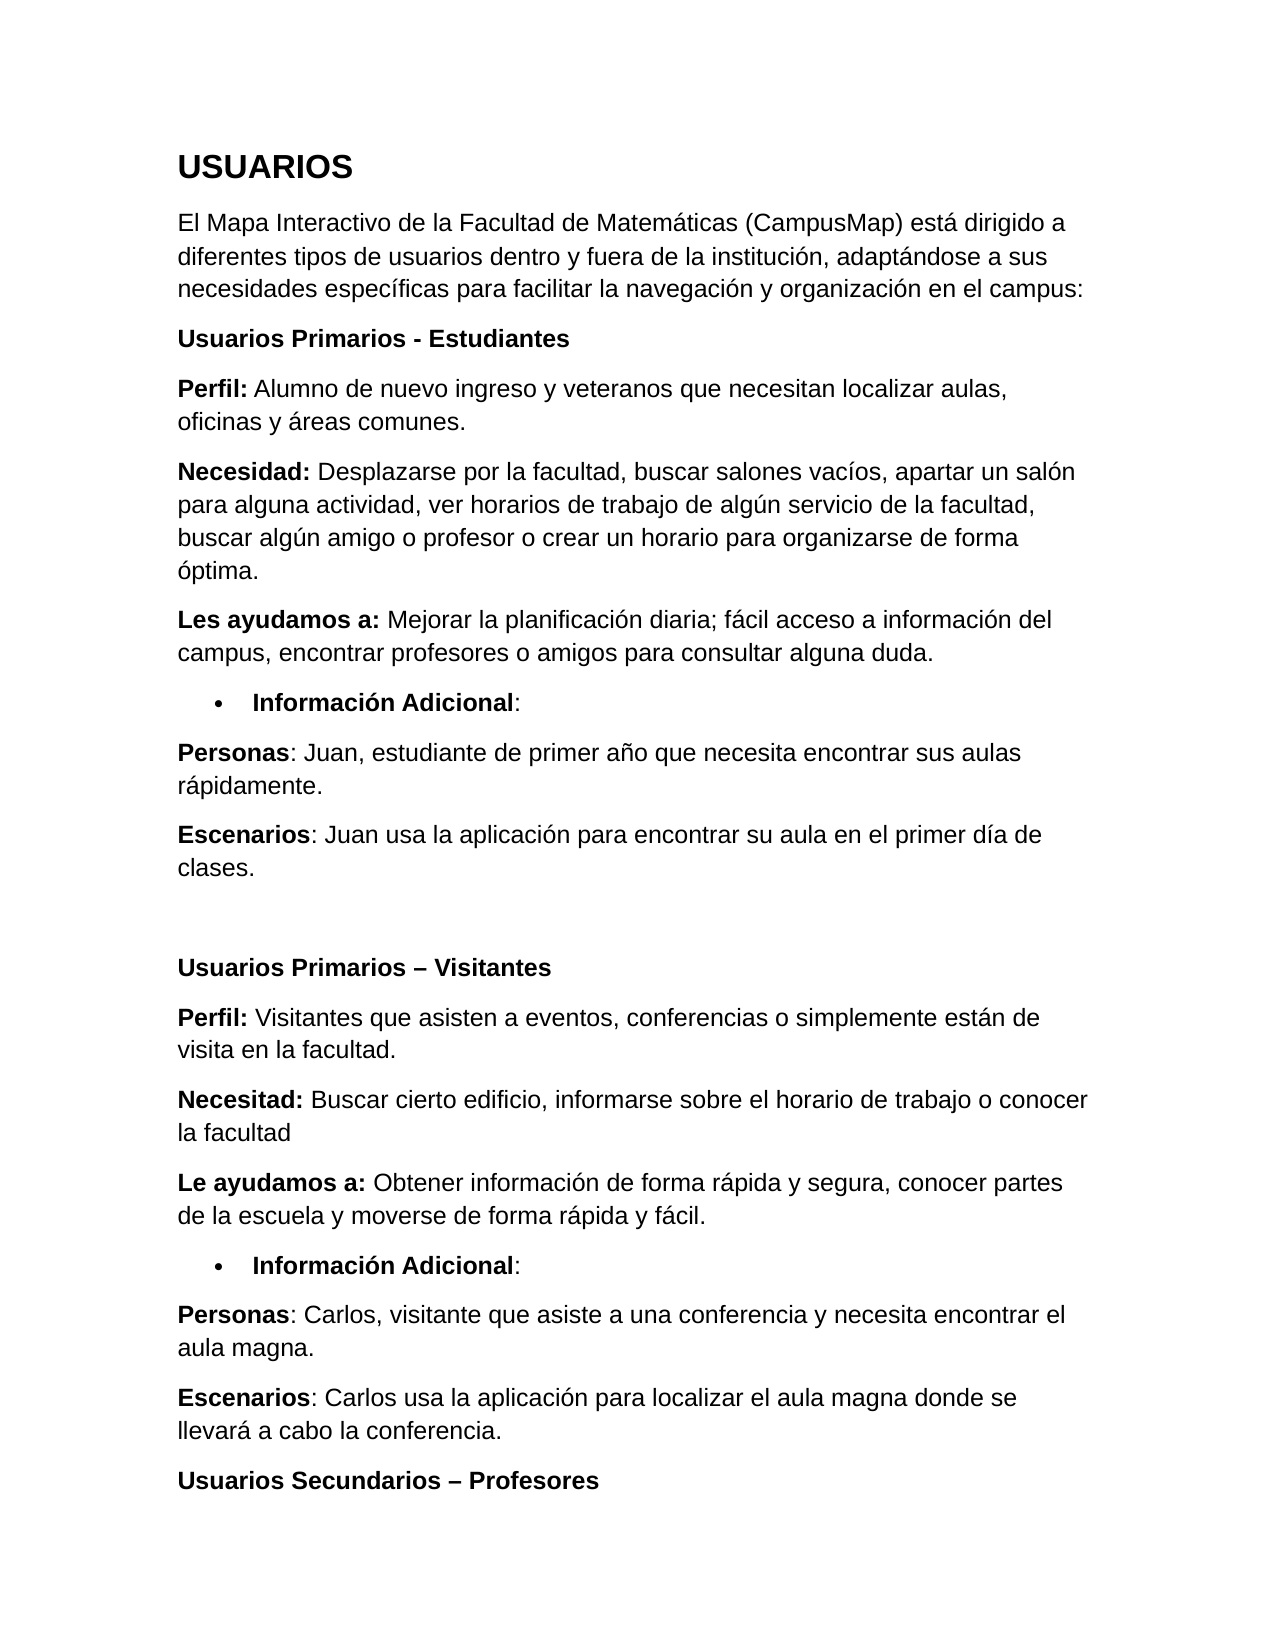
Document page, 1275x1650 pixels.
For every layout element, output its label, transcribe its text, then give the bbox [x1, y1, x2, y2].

text Le ayudamos a: Obtener información de forma rápida y segura, conocer partes de la escuela y moverse de forma rápida y fácil. [177, 1168, 1098, 1230]
list Información Adicional: [215, 1251, 1098, 1279]
text Escenarios: Juan usa la aplicación para encontrar su aula en el primer día de clases. [177, 820, 1098, 882]
text Necesitad: Buscar cierto edificio, informarse sobre el horario de trabajo o conocer la facultad [177, 1085, 1098, 1147]
list Información Adicional: [215, 688, 1098, 717]
text Perfil: Alumno de nuevo ingreso y veteranos que necesitan localizar aulas, oficinas y áreas comunes. [177, 374, 1098, 436]
text Les ayudamos a: Mejorar la planificación diaria; fácil acceso a información del campus, encontrar profesores o amigos para consultar alguna duda. [177, 605, 1098, 667]
text Usuarios Primarios - Estudiantes [177, 324, 1098, 353]
text Usuarios Secundarios – Profesores [177, 1466, 1098, 1494]
text Escenarios: Carlos usa la aplicación para localizar el aula magna donde se llevará a cabo la conferencia. [177, 1383, 1098, 1445]
text El Mapa Interactivo de la Facultad de Matemáticas (CampusMap) está dirigido a diferentes tipos de usuarios dentro y fuera de la institución, adaptándose a sus necesidades específicas para facilitar la navegación y organización en el campus: [177, 208, 1098, 303]
text Necesidad: Desplazarse por la facultad, buscar salones vacíos, apartar un salón para alguna actividad, ver horarios de trabajo de algún servicio de la facultad, buscar algún amigo o profesor o crear un horario para organizarse de forma óptima. [177, 457, 1098, 584]
text Personas: Juan, estudiante de primer año que necesita encontrar sus aulas rápidamente. [177, 738, 1098, 799]
text Personas: Carlos, visitante que asiste a una conferencia y necesita encontrar el aula magna. [177, 1300, 1098, 1362]
text USUARIOS [177, 148, 1098, 186]
text Usuarios Primarios – Visitantes [177, 953, 1098, 982]
text Perfil: Visitantes que asisten a eventos, conferencias o simplemente están de visita en la facultad. [177, 1002, 1098, 1064]
